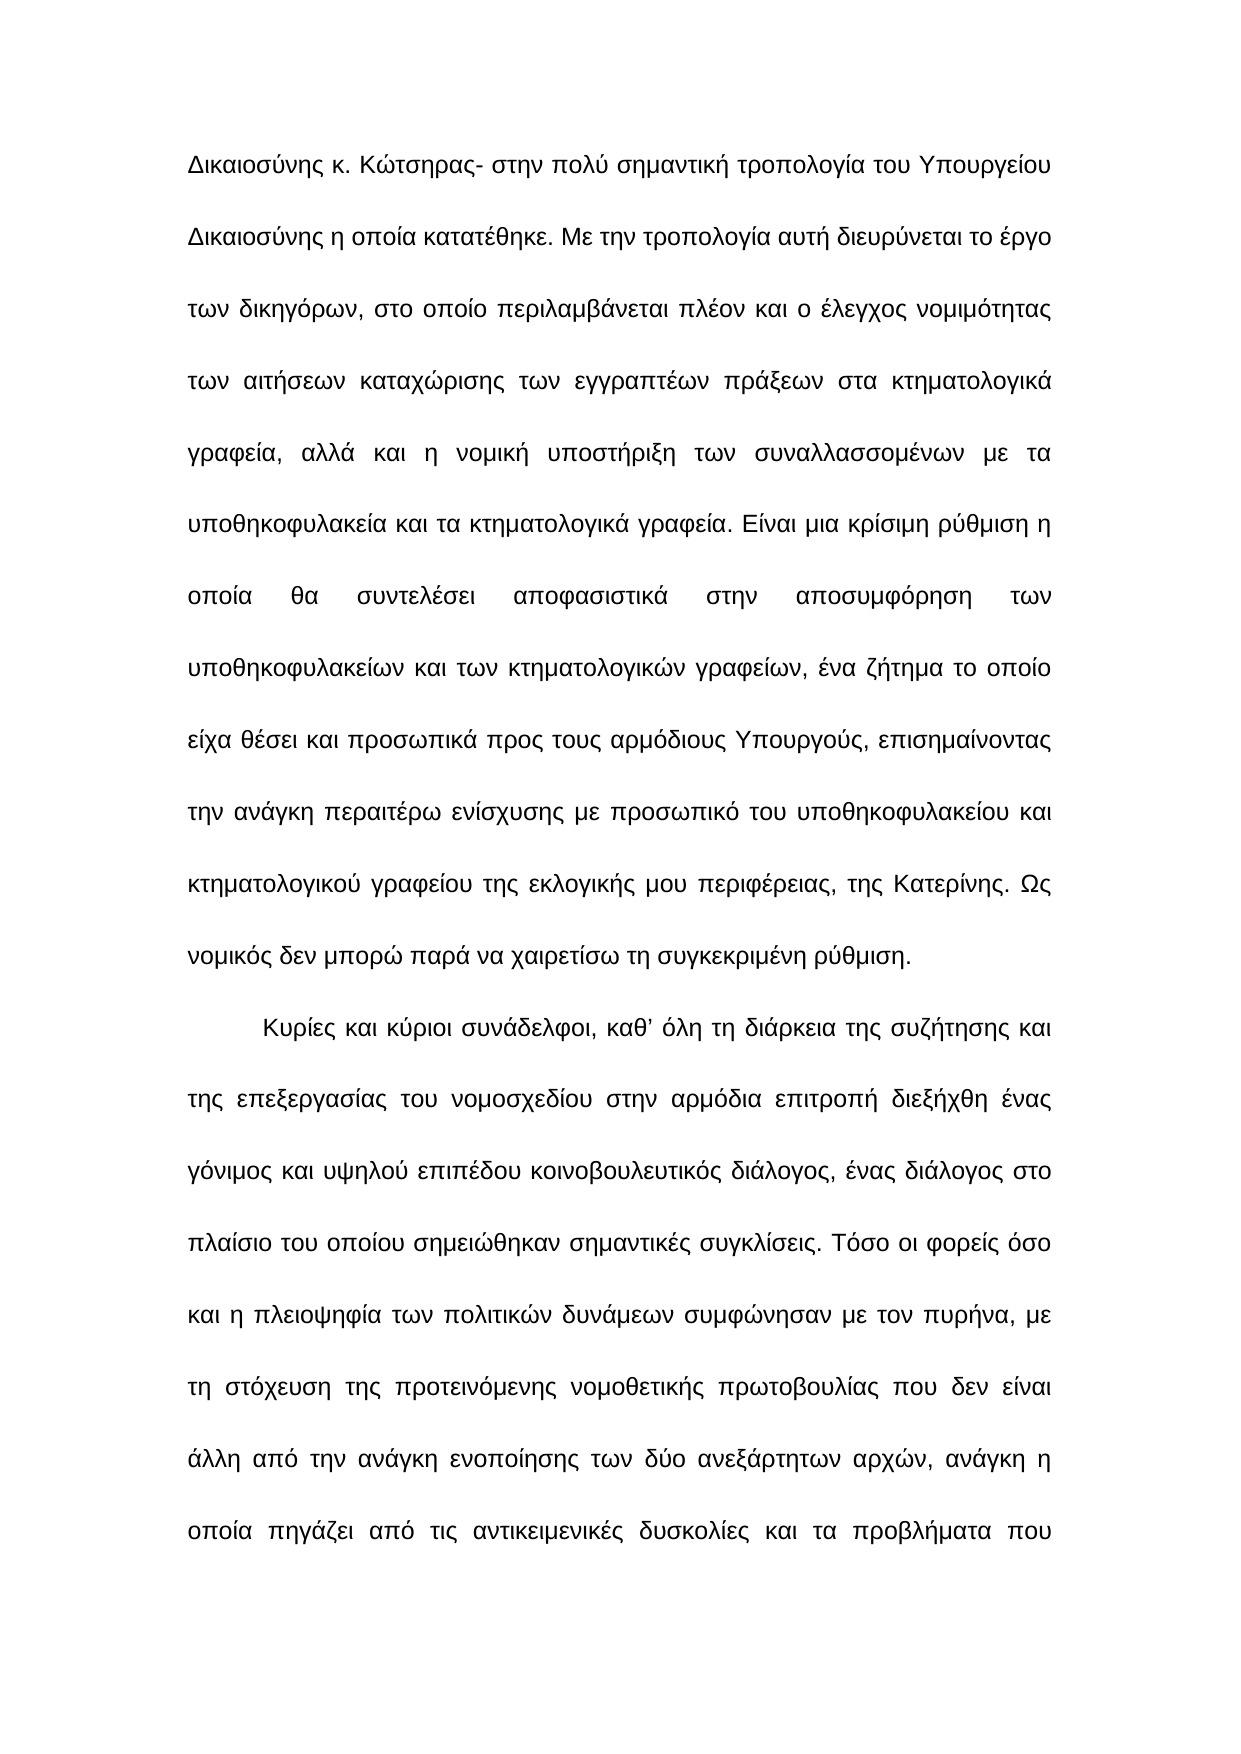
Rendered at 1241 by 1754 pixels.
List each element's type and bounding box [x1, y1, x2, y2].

text [187, 150, 1053, 969]
text [187, 1012, 1053, 1544]
